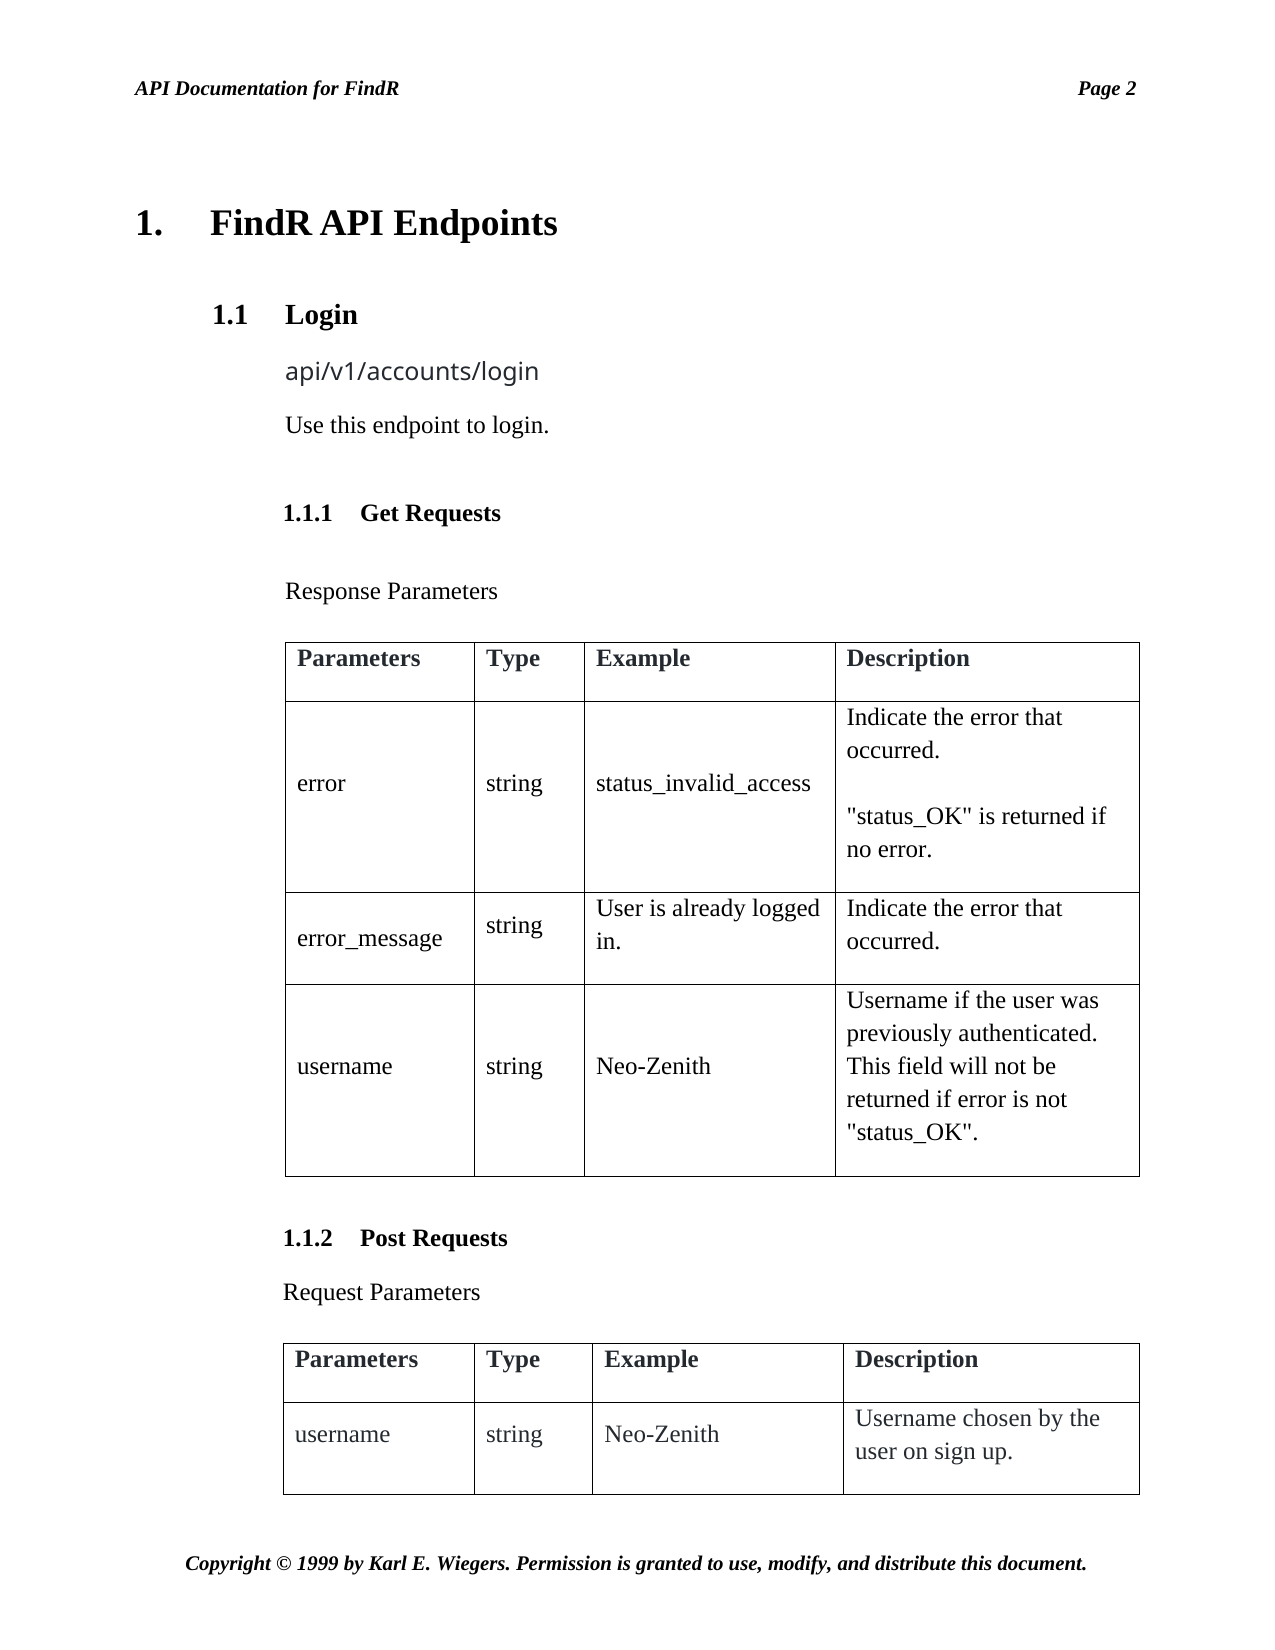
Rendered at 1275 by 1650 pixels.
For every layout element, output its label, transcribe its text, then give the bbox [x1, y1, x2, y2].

table_cell string [475, 1403, 592, 1494]
subtitle Post Requests [135, 1227, 1140, 1252]
table_cell username [284, 1403, 474, 1494]
table_header Type [475, 1344, 592, 1402]
table_cell Username if the user was previously authenticated. This field will not be returned if error is not "status_OK". [836, 985, 1139, 1176]
table_cell error_message [286, 893, 474, 984]
text Use this endpoint to login. [285, 410, 1140, 439]
table_cell Username chosen by the user on sign up. [844, 1403, 1139, 1494]
text api/v1/accounts/login [285, 360, 1140, 385]
table_cell Indicate the error that occurred. "status_OK" is returned if no error. [836, 702, 1139, 892]
table_cell User is already logged in. [585, 893, 835, 984]
text Response Parameters [210, 576, 1140, 605]
table_header Type [475, 643, 584, 701]
table_header Parameters [284, 1344, 474, 1402]
table_cell Neo-Zenith [585, 985, 835, 1176]
subtitle Get Requests [135, 501, 1140, 526]
table_cell status_invalid_access [585, 702, 835, 892]
table_cell Indicate the error that occurred. [836, 893, 1139, 984]
table_header Description [844, 1344, 1139, 1402]
table_cell string [475, 702, 584, 892]
table_cell Neo-Zenith [593, 1403, 843, 1494]
subtitle FindR API Endpoints [135, 200, 1140, 243]
table_header Parameters [286, 643, 474, 701]
table_cell username [286, 985, 474, 1176]
text Request Parameters [283, 1277, 1140, 1305]
table_header Description [836, 643, 1139, 701]
subtitle Login [164, 297, 1140, 331]
table_header Example [593, 1344, 843, 1402]
table_cell error [286, 702, 474, 892]
table_cell string [475, 985, 584, 1176]
table_header Example [585, 643, 835, 701]
table_cell string [475, 893, 584, 984]
